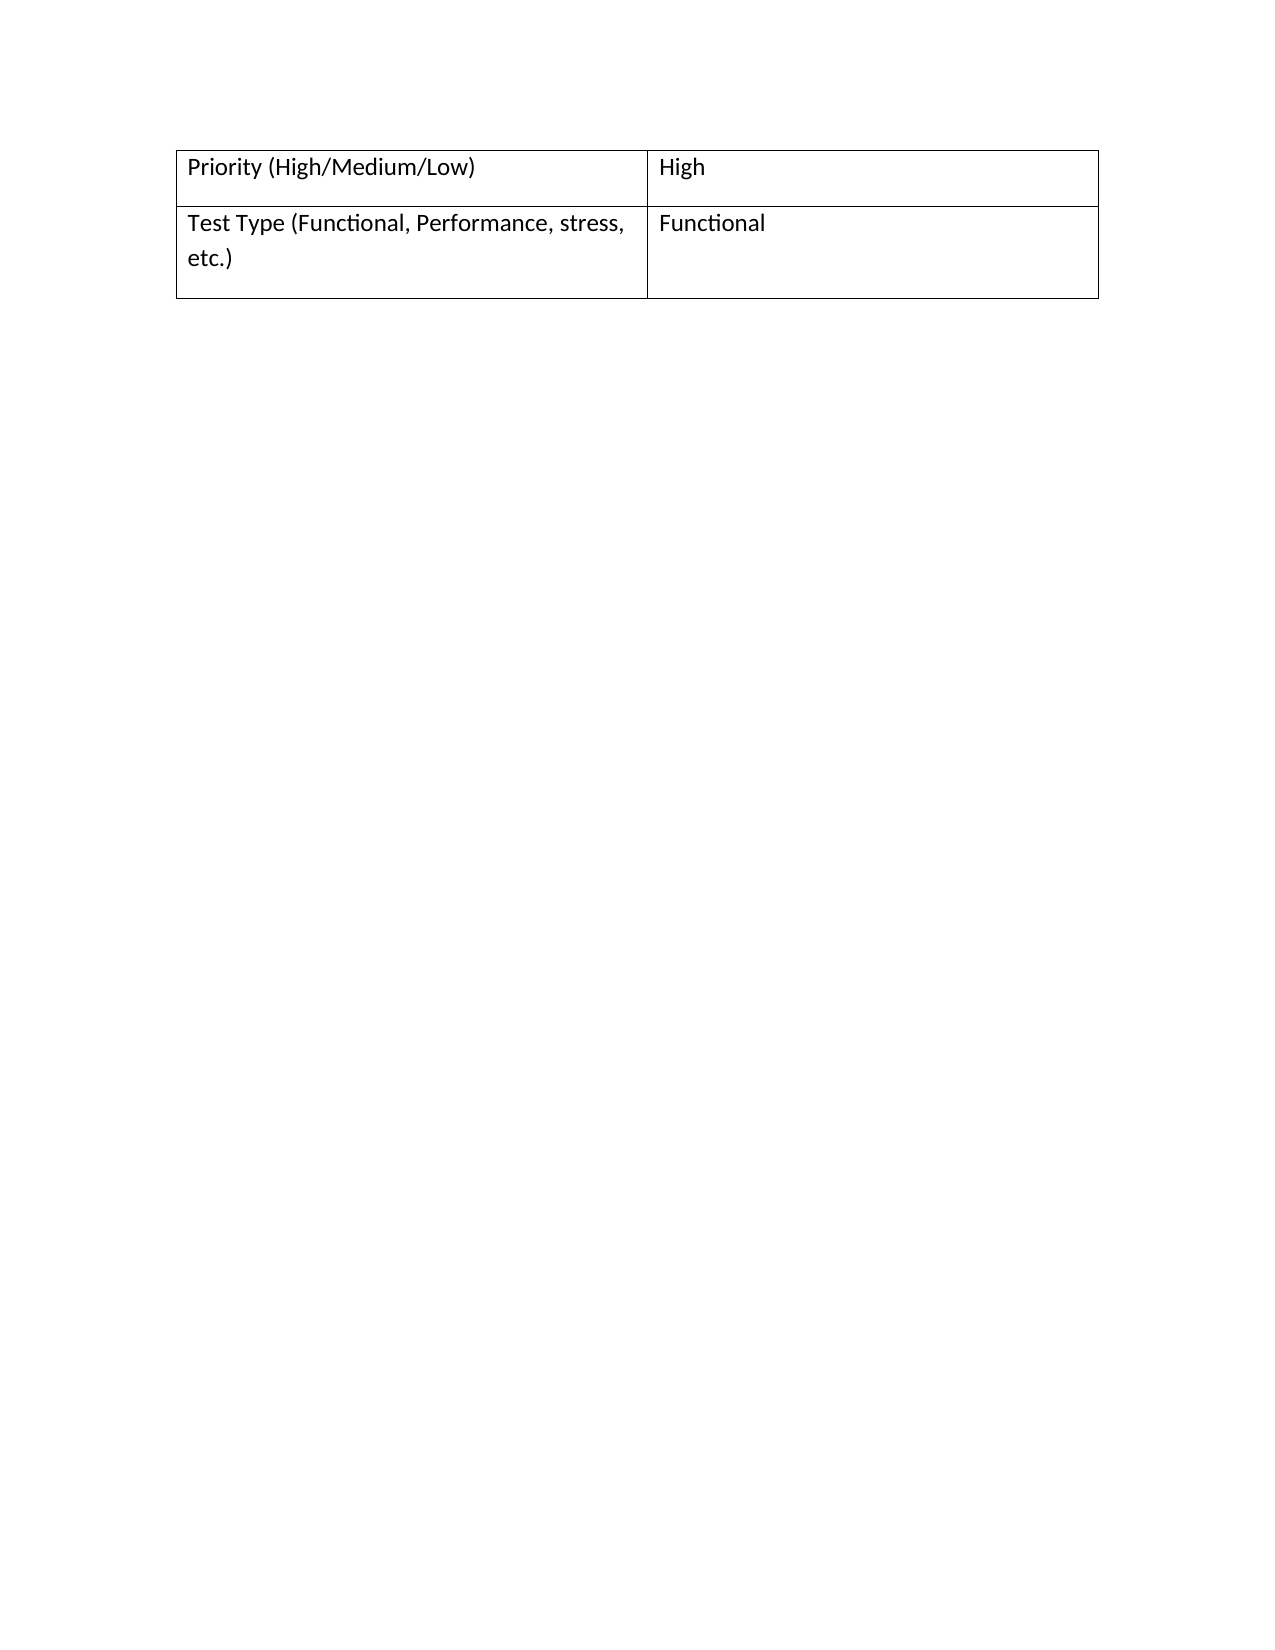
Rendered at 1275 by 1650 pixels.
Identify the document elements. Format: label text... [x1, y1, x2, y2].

table_cell Functional [648, 207, 1098, 297]
table_cell Priority (High/Medium/Low) [177, 151, 647, 206]
table_cell Test Type (Functional, Performance, stress, etc.) [177, 207, 647, 297]
table_cell High [648, 151, 1098, 206]
